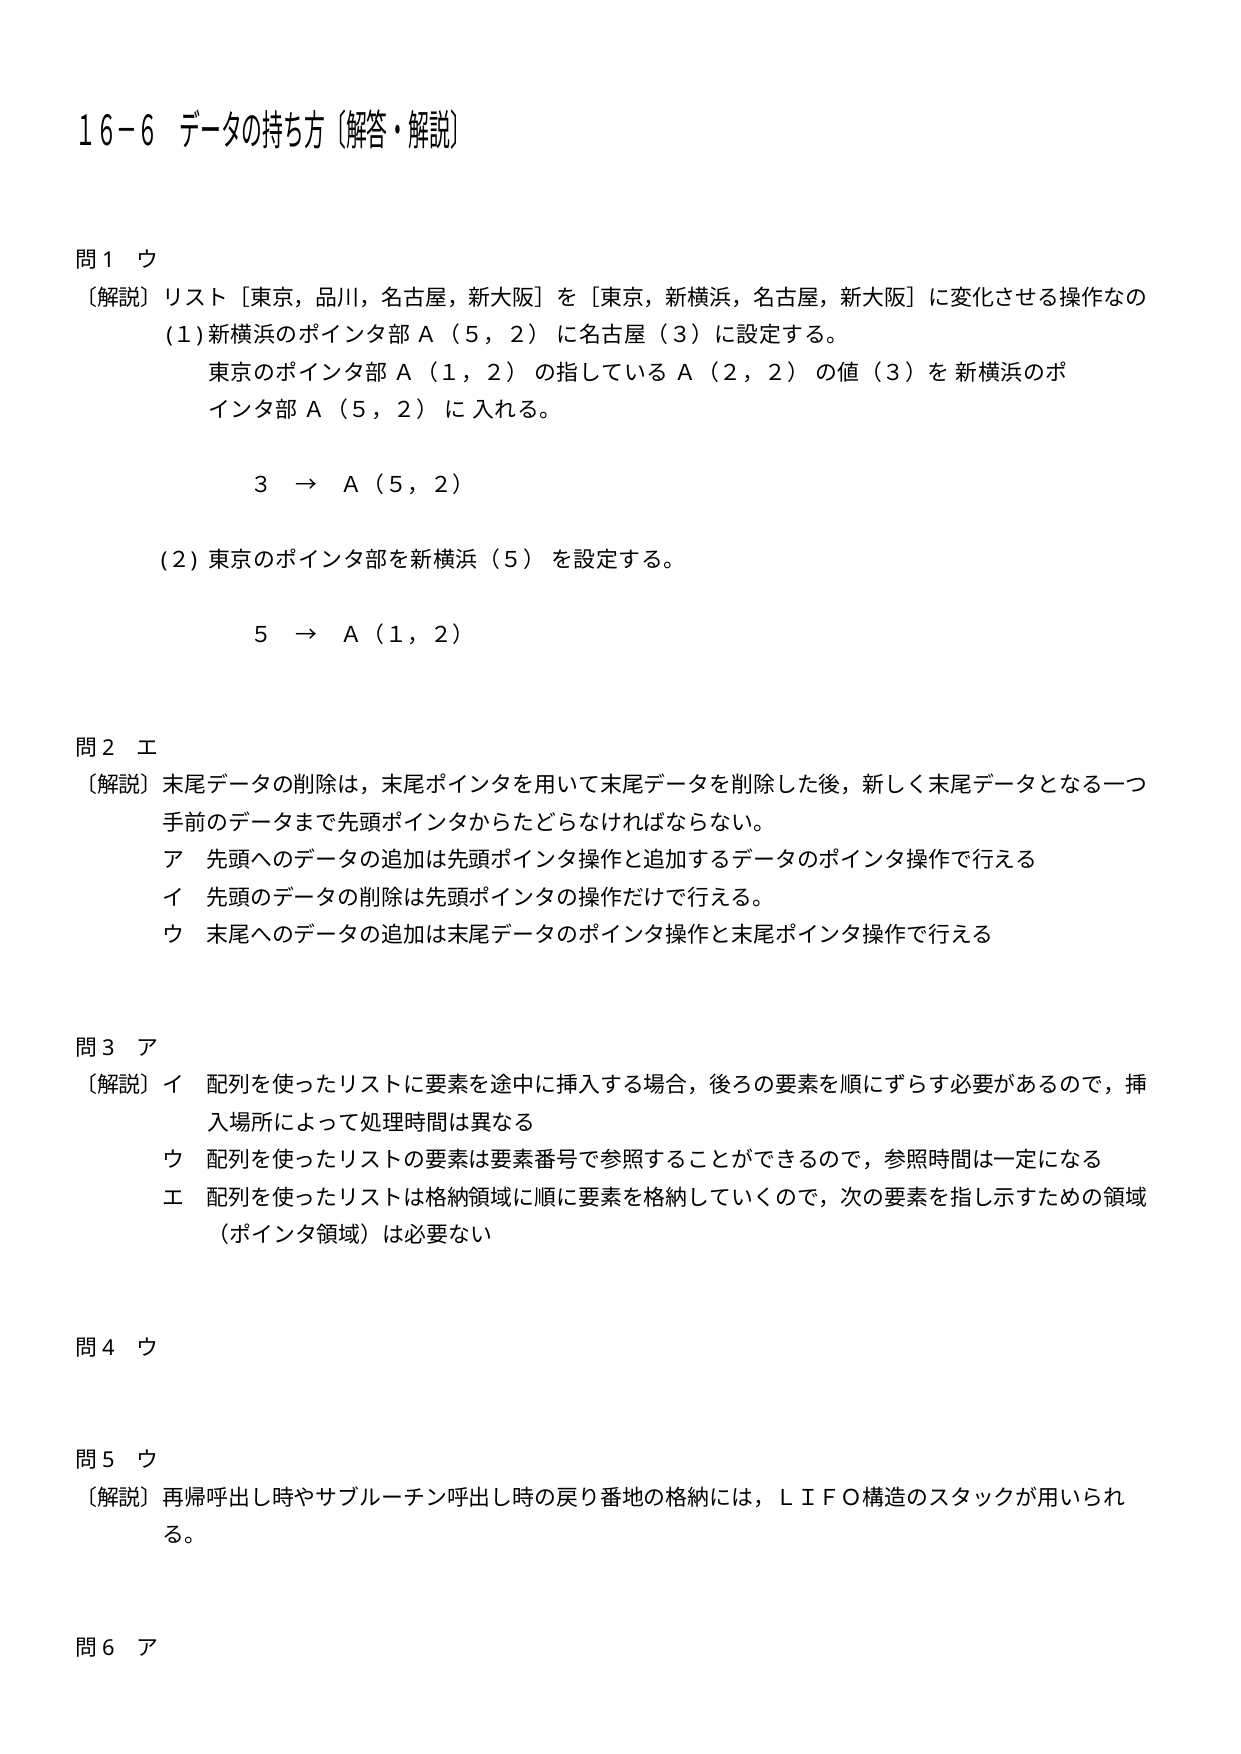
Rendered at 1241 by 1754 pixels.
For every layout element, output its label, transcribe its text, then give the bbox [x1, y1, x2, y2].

text 〔解説〕リスト［東京，品川，名古屋，新大阪］を［東京，新横浜，名古屋，新大阪］に変化させる操作なの [75, 277, 1165, 314]
text 問 3 ア [75, 1027, 1165, 1064]
text (２) 東京のポインタ部を新横浜（５） を設定する。 [75, 539, 1165, 577]
text 〔解説〕イ 配列を使ったリストに要素を途中に挿入する場合，後ろの要素を順にずらす必要があるので，挿入場所によって処理時間は異なる [75, 1064, 1165, 1139]
text ウ 配列を使ったリストの要素は要素番号で参照することができるので，参照時間は一定になる [75, 1139, 1165, 1177]
text 〔解説〕再帰呼出し時やサブルーチン呼出し時の戻り番地の格納には，ＬＩＦＯ構造のスタックが用いられる。 [75, 1477, 1165, 1552]
text 問 1 ウ [75, 239, 1165, 277]
text 問 6 ア [75, 1627, 1165, 1664]
text 問 4 ウ [75, 1327, 1165, 1364]
text イ 先頭のデータの削除は先頭ポインタの操作だけで行える。 [75, 877, 1165, 914]
text ５ → Ａ（１，２） [75, 614, 1165, 652]
text １６－６ データの持ち方〔解答・解説〕 [75, 89, 1165, 164]
text ウ 末尾へのデータの追加は末尾データのポインタ操作と末尾ポインタ操作で行える [75, 914, 1165, 952]
text (１) 新横浜のポインタ部 Ａ（５，２） に名古屋（３）に設定する。 [97, 314, 1165, 352]
text ア 先頭へのデータの追加は先頭ポインタ操作と追加するデータのポインタ操作で行える [75, 839, 1165, 877]
text 問 5 ウ [75, 1439, 1165, 1477]
text ３ → Ａ（５，２） [75, 464, 1165, 502]
text 〔解説〕末尾データの削除は，末尾ポインタを用いて末尾データを削除した後，新しく末尾データとなる一つ手前のデータまで先頭ポインタからたどらなければならない。 [75, 764, 1165, 839]
text 東京のポインタ部 Ａ（１，２） の指している Ａ（２，２） の値（３）を 新横浜のポ [75, 352, 1165, 389]
text 問 2 エ [75, 727, 1165, 764]
text エ 配列を使ったリストは格納領域に順に要素を格納していくので，次の要素を指し示すための領域（ポインタ領域）は必要ない [75, 1177, 1165, 1252]
text インタ部 Ａ（５，２） に 入れる。 [149, 389, 1165, 427]
